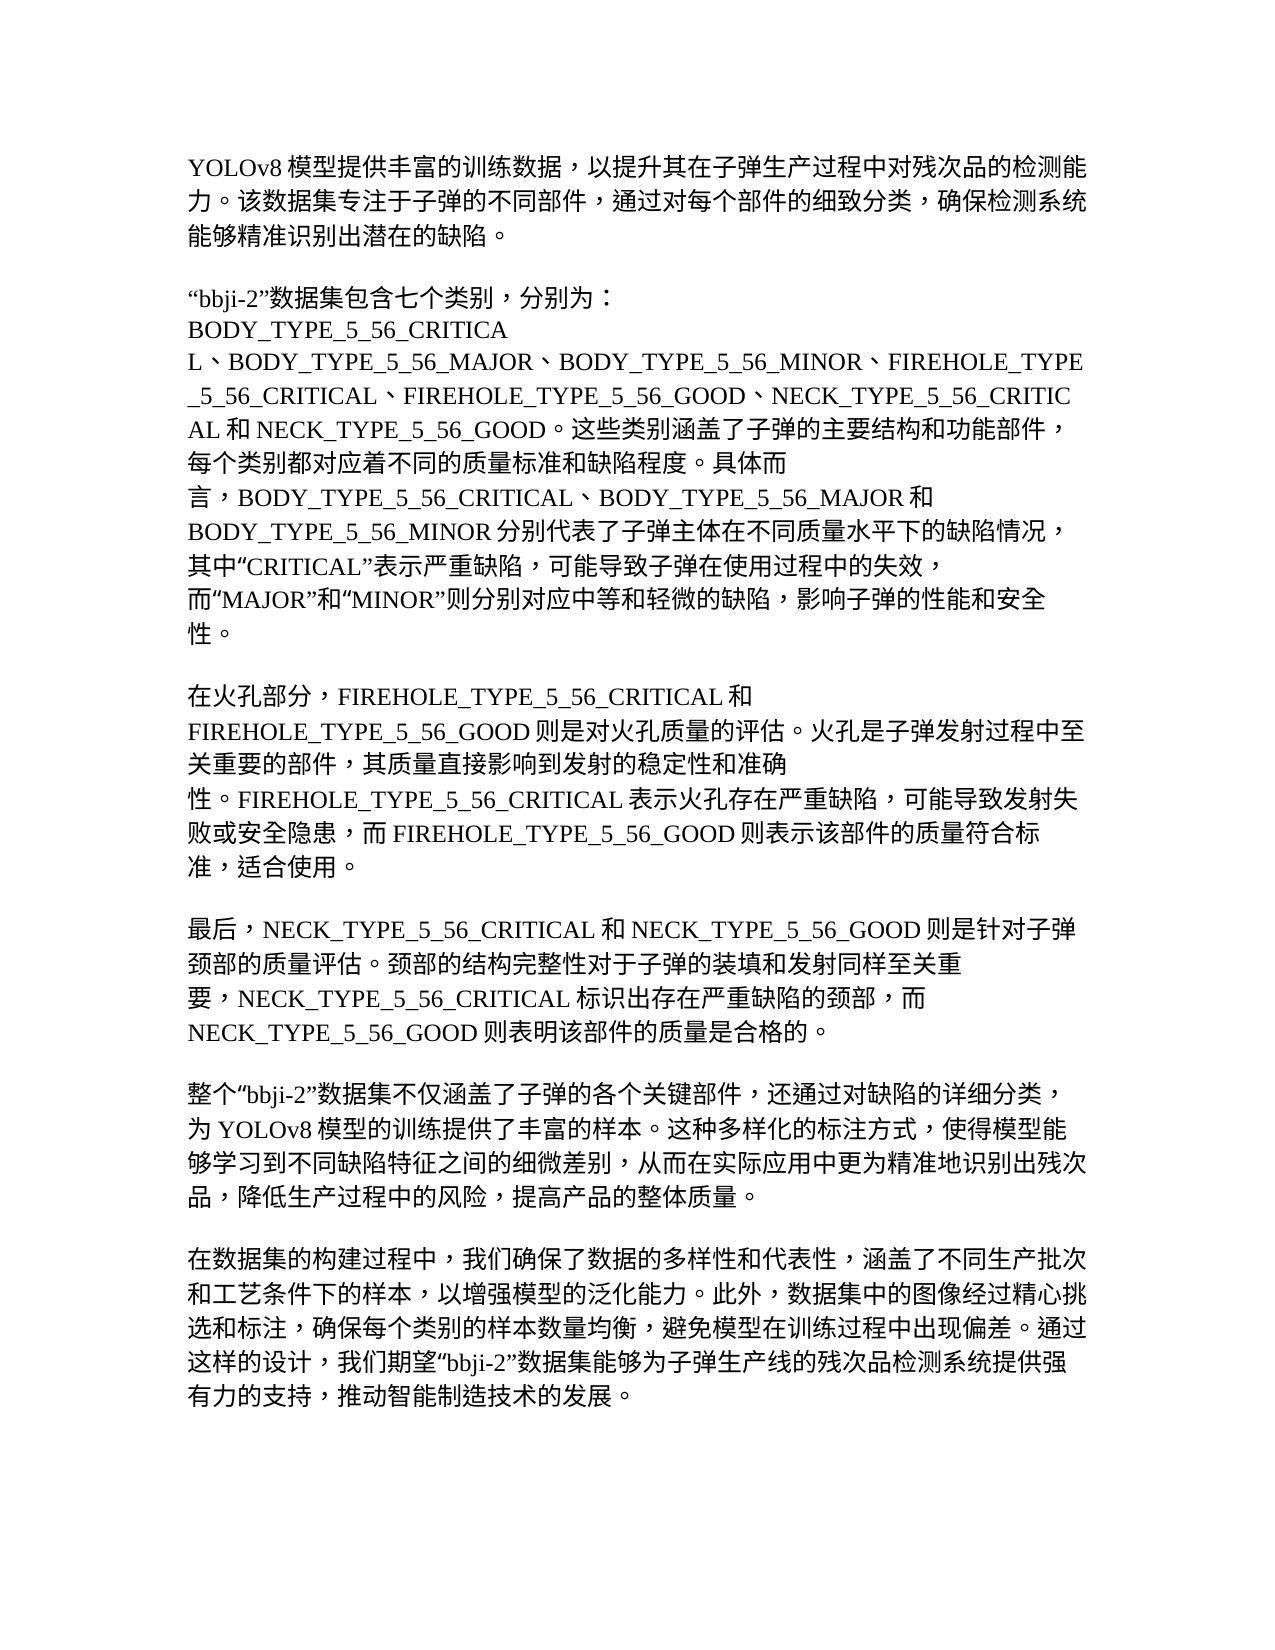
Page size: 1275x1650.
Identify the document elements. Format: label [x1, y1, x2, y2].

text [187, 150, 1087, 1412]
